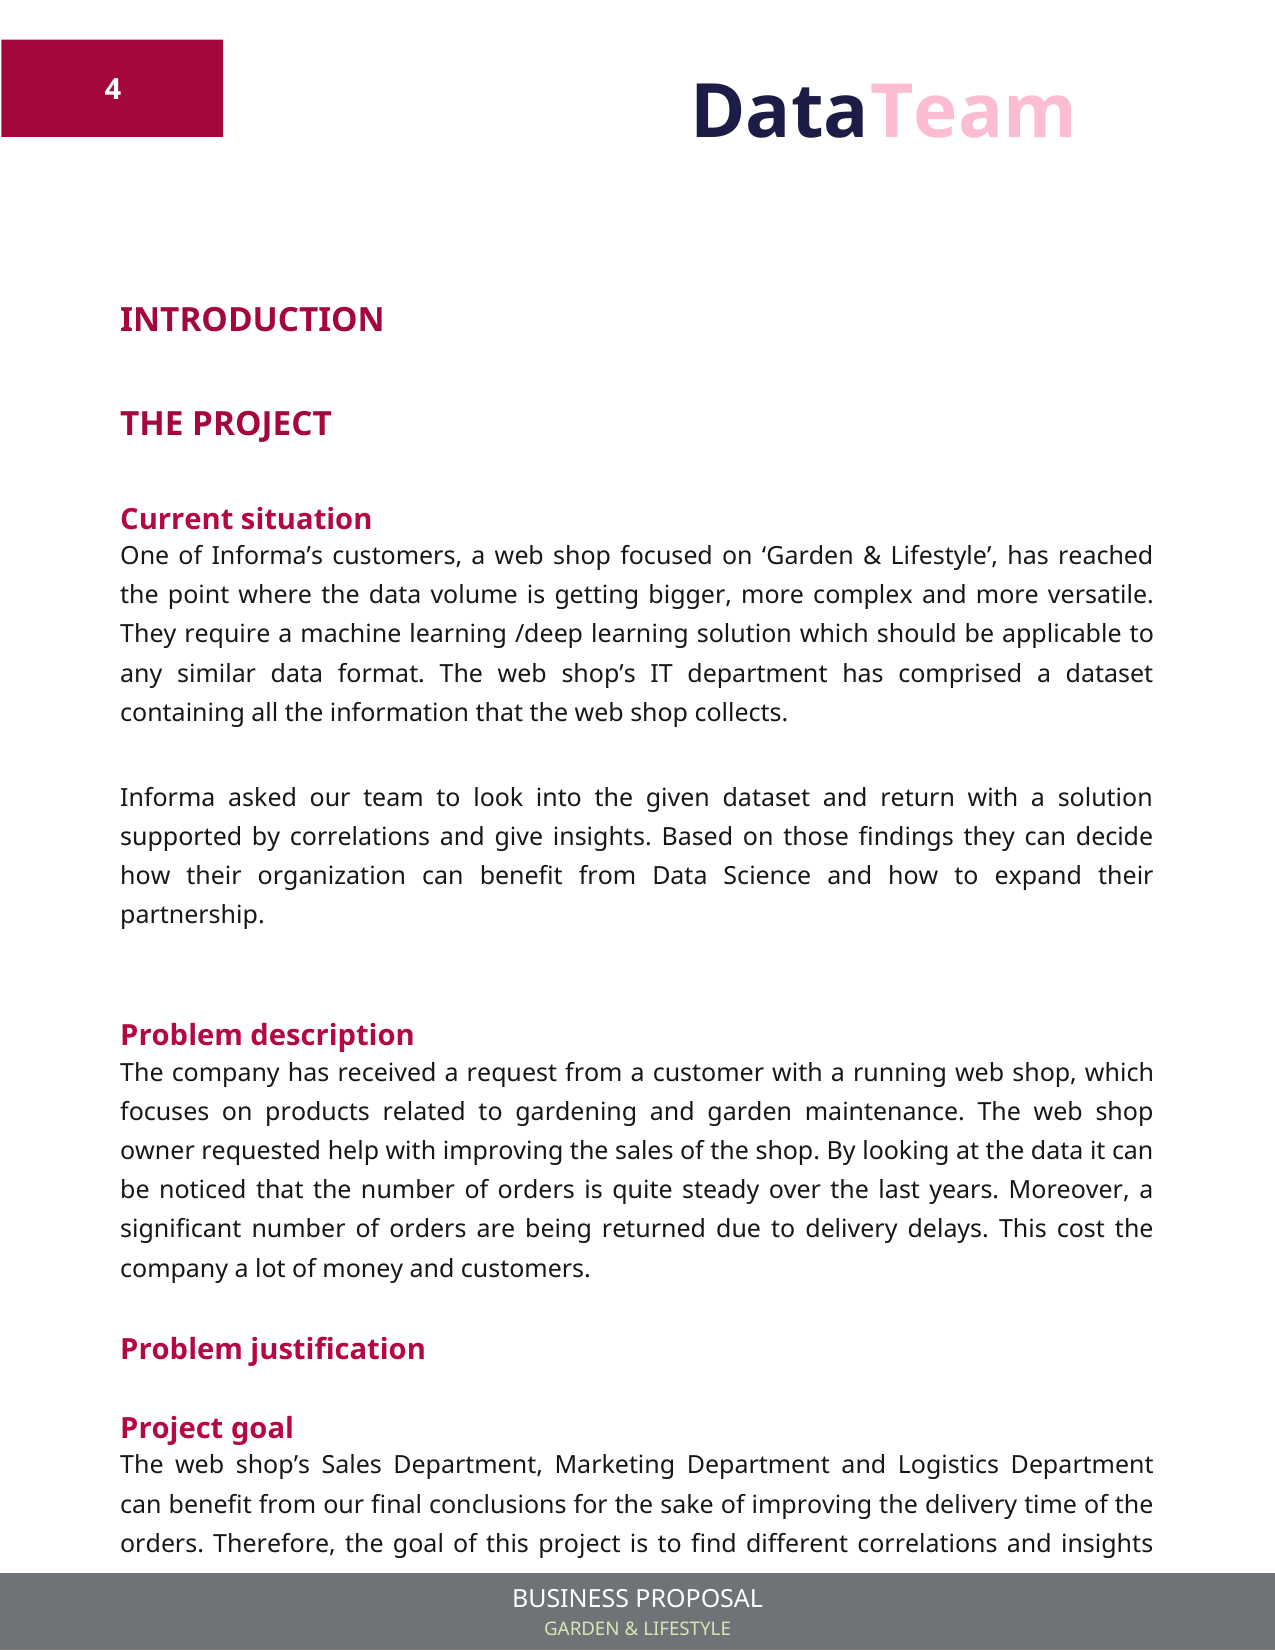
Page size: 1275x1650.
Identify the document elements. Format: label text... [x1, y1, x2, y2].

subtitle THE PROJECT [120, 400, 1155, 446]
text The company has received a request from a customer with a running web shop, which focuses on products related to gardening and garden maintenance. The web shop owner requested help with improving the sales of the shop. By looking at the data it can be noticed that the number of orders is quite steady over the last years. Moreover, a significant number of orders are being returned due to delivery delays. This cost the company a lot of money and customers. [120, 1054, 1155, 1284]
text One of Informa’s customers, a web shop focused on ‘Garden & Lifestyle’, has reached the point where the data volume is getting bigger, more complex and more versatile. They require a machine learning /deep learning solution which should be applicable to any similar data format. The web shop’s IT department has comprised a dataset containing all the information that the web shop collects. [120, 538, 1155, 728]
subtitle Project goal [120, 1407, 1155, 1447]
text Informa asked our team to look into the given dataset and return with a solution supported by correlations and give insights. Based on those findings they can decide how their organization can benefit from Data Science and how to expand their partnership. [120, 779, 1155, 931]
subtitle Current situation [120, 498, 1155, 538]
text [120, 1447, 1155, 1559]
subtitle INTRODUCTION [120, 296, 1155, 341]
subtitle Problem description [120, 1015, 1155, 1054]
subtitle Problem justification [120, 1328, 1155, 1368]
